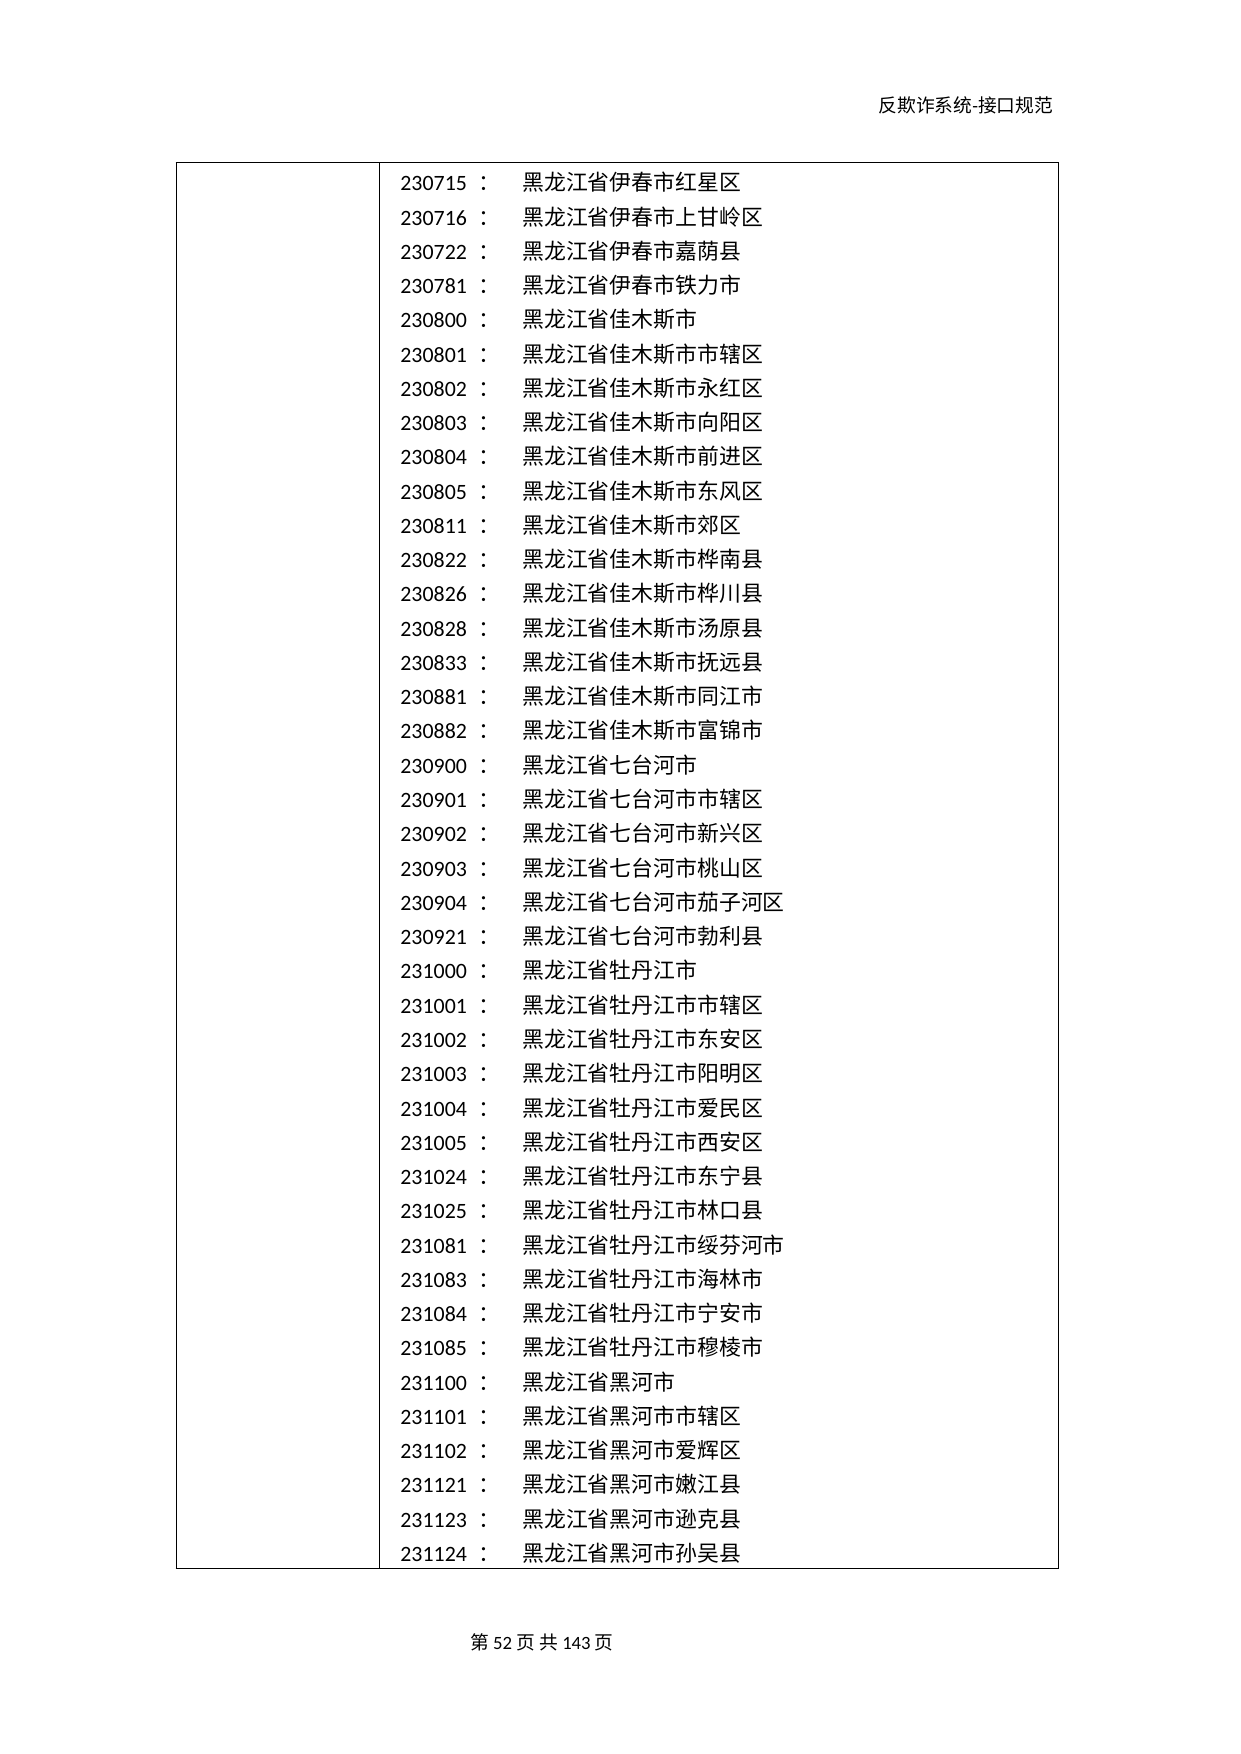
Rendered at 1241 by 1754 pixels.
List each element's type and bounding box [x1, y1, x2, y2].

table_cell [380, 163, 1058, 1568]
table_cell [177, 163, 379, 1568]
